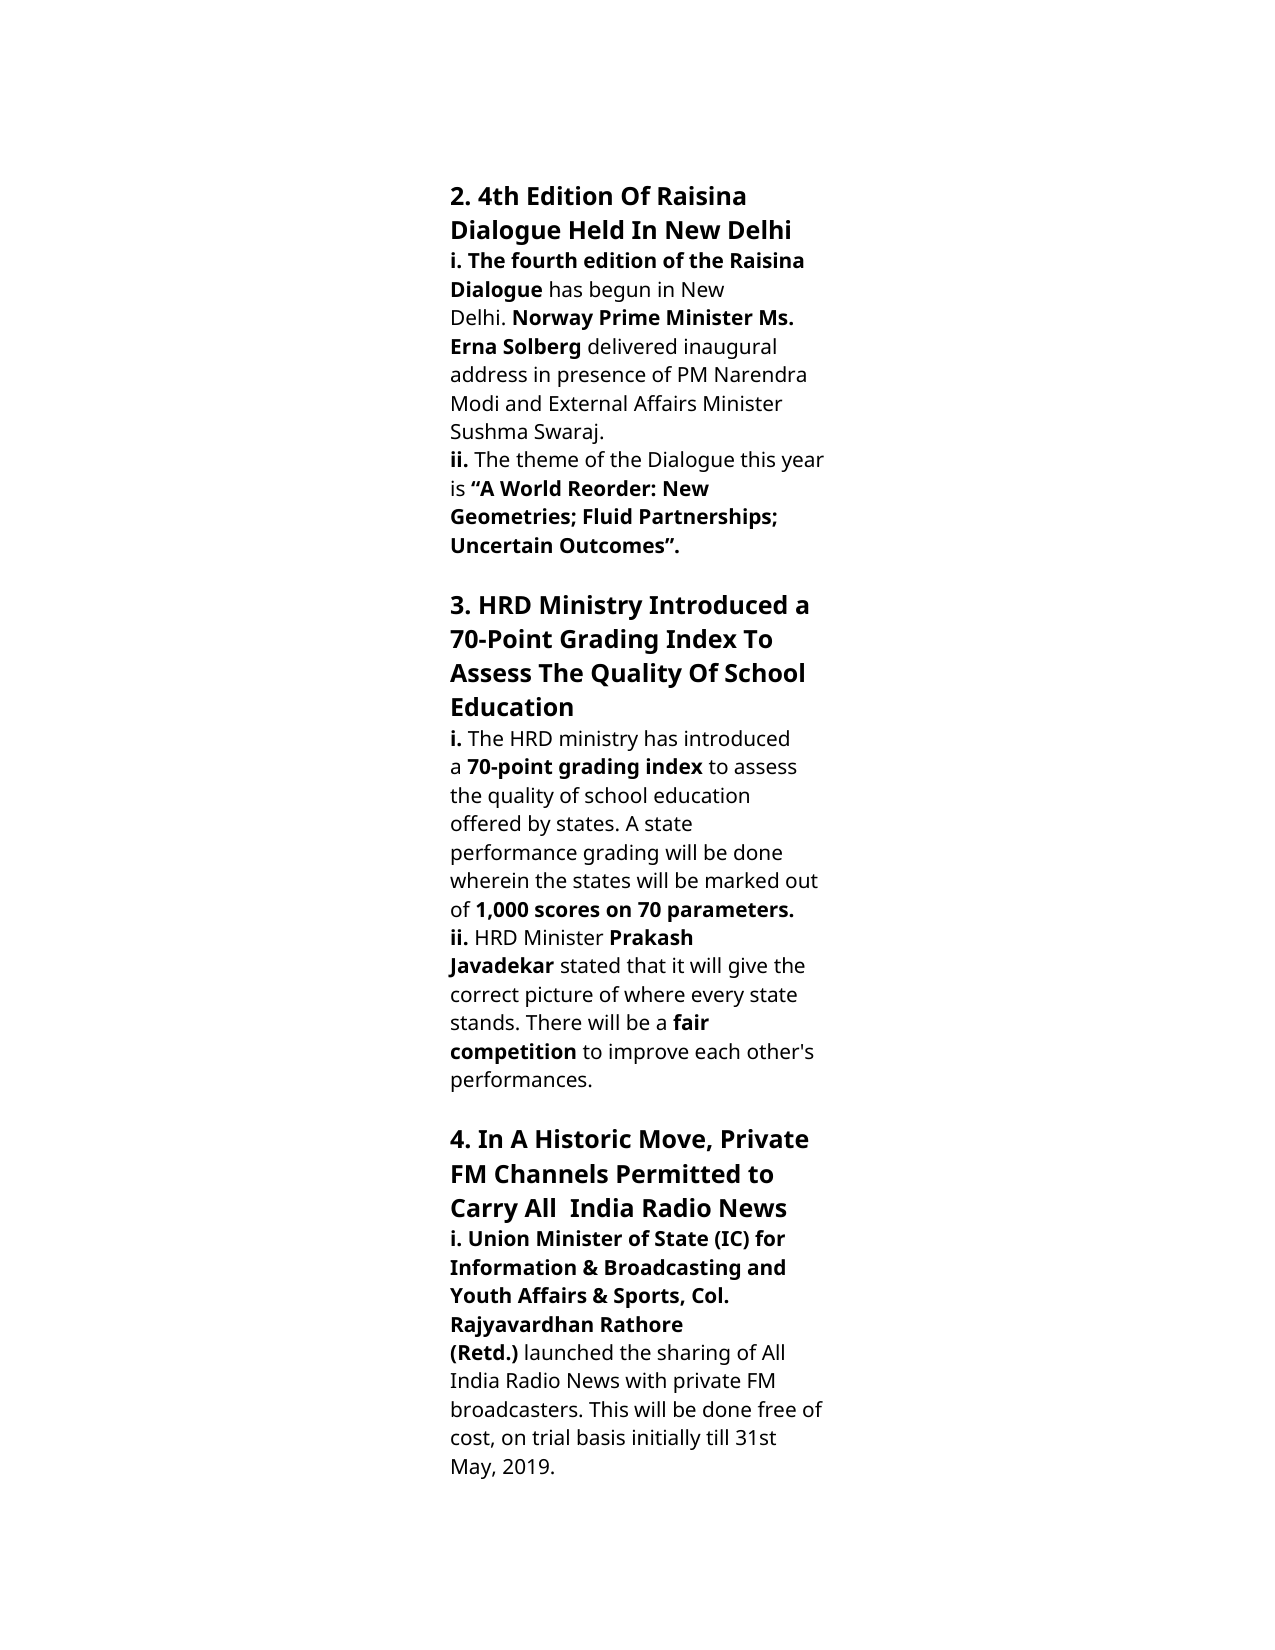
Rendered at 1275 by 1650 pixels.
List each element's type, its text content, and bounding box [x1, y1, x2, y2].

text 3. HRD Ministry Introduced a 70-Point Grading Index To Assess The Quality Of School Education [450, 588, 825, 724]
text i. The HRD ministry has introduced a 70-point grading index to assess the quality of school education offered by states. A state performance grading will be done wherein the states will be marked out of 1,000 scores on 70 parameters. [450, 724, 825, 923]
text 2. 4th Edition Of Raisina Dialogue Held In New Delhi [450, 178, 825, 247]
text ii. HRD Minister Prakash Javadekar stated that it will give the correct picture of where every state stands. There will be a fair competition to improve each other's performances. [450, 923, 825, 1094]
text 4. In A Historic Move, Private FM Channels Permitted to Carry All India Radio News [450, 1094, 825, 1224]
text i. The fourth edition of the Raisina Dialogue has begun in New Delhi. Norway Prime Minister Ms. Erna Solberg delivered inaugural address in presence of PM Narendra Modi and External Affairs Minister Sushma Swaraj. [450, 247, 825, 446]
text ii. The theme of the Dialogue this year is “A World Reorder: New Geometries; Fluid Partnerships; Uncertain Outcomes”. [450, 446, 825, 559]
text i. Union Minister of State (IC) for Information & Broadcasting and Youth Affairs & Sports, Col. Rajyavardhan Rathore (Retd.) launched the sharing of All India Radio News with private FM broadcasters. This will be done free of cost, on trial basis initially till 31st May, 2019. [450, 1224, 825, 1480]
